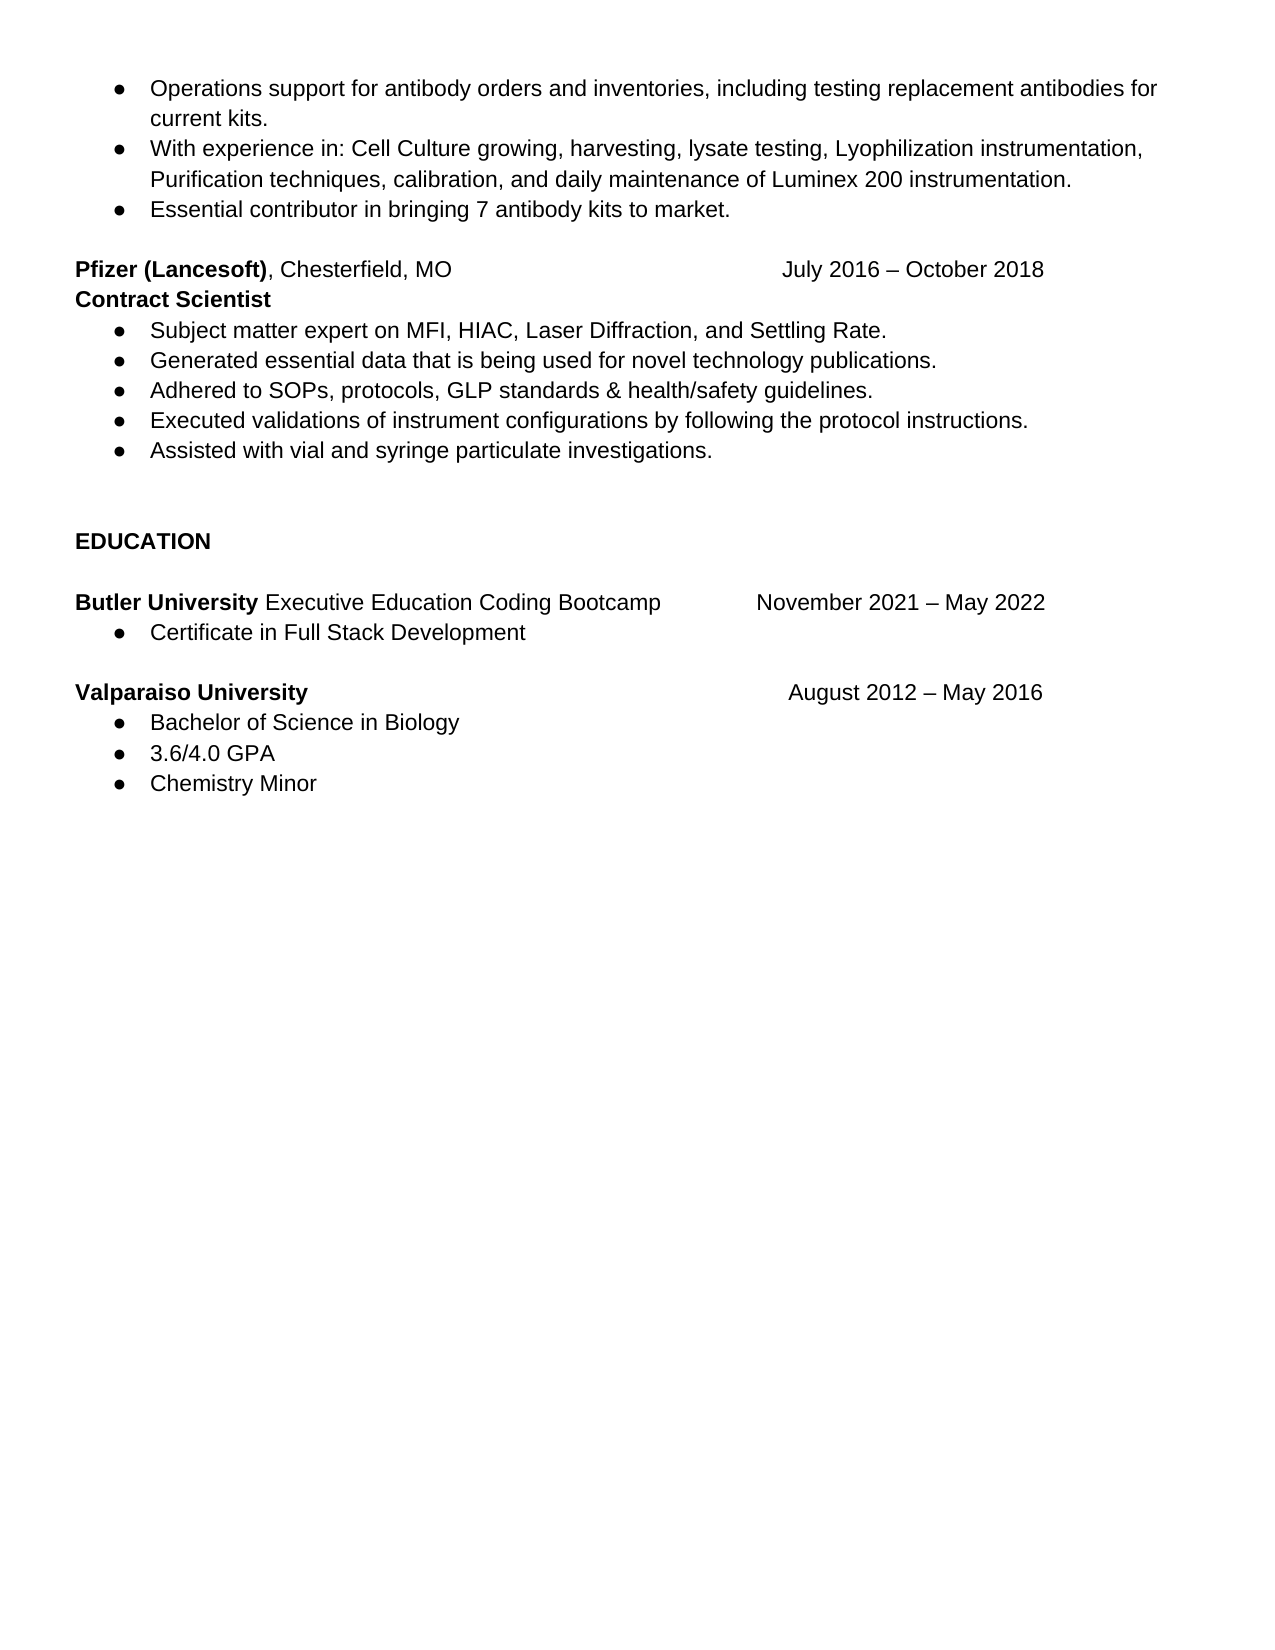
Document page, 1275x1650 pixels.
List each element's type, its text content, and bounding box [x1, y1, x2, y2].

list 3.6/4.0 GPA [112, 739, 1200, 766]
list Subject matter expert on MFI, HIAC, Laser Diffraction, and Settling Rate. [112, 317, 1200, 343]
list With experience in: Cell Culture growing, harvesting, lysate testing, Lyophilization instrumentation, Purification techniques, calibration, and daily maintenance of Luminex 200 instrumentation. [112, 135, 1200, 192]
list Adhered to SOPs, protocols, GLP standards & health/safety guidelines. [112, 377, 1200, 403]
list Bachelor of Science in Biology [112, 709, 1200, 736]
text Pfizer (Lancesoft), Chesterfield, MO July 2016 – October 2018 [75, 256, 1200, 283]
list Essential contributor in bringing 7 antibody kits to market. [112, 196, 1200, 222]
list Executed validations of instrument configurations by following the protocol instructions. [112, 407, 1200, 434]
list Generated essential data that is being used for novel technology publications. [112, 347, 1200, 373]
text EDUCATION [75, 528, 1200, 554]
text Butler University Executive Education Coding Bootcamp November 2021 – May 2022 [75, 588, 1200, 615]
list Certificate in Full Stack Development [112, 619, 1200, 645]
list Operations support for antibody orders and inventories, including testing replacement antibodies for current kits. [112, 75, 1200, 132]
text Valparaiso University August 2012 – May 2016 [75, 679, 1200, 706]
list Chemistry Minor [112, 770, 1200, 796]
text Contract Scientist [75, 286, 1200, 313]
list Assisted with vial and syringe particulate investigations. [112, 437, 1200, 464]
